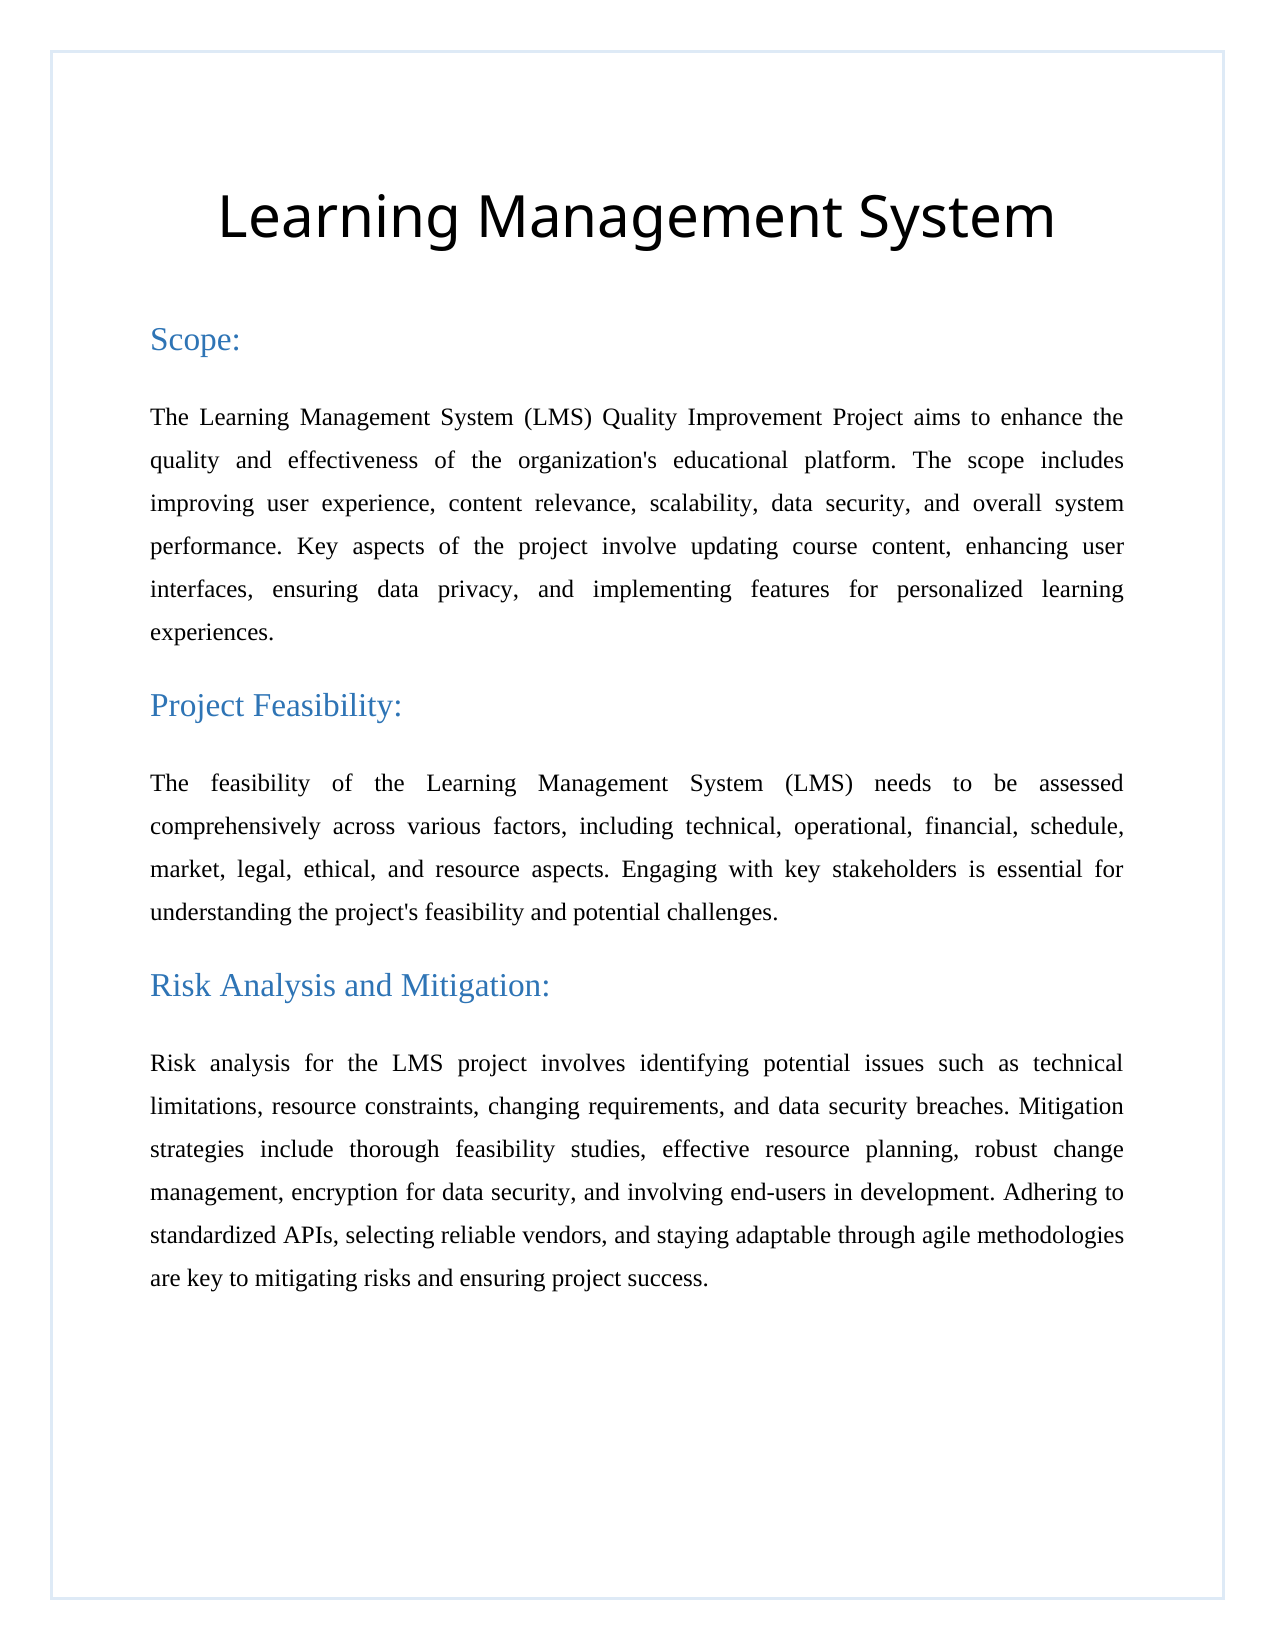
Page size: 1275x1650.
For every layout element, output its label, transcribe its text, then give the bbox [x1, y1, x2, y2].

subtitle Risk Analysis and Mitigation: [150, 965, 1125, 1004]
text Learning Management System [150, 175, 1125, 254]
subtitle Scope: [150, 319, 1125, 357]
subtitle Project Feasibility: [150, 685, 1125, 724]
text Risk analysis for the LMS project involves identifying potential issues such as technical limitations, resource constraints, changing requirements, and data security breaches. Mitigation strategies include thorough feasibility studies, effective resource planning, robust change management, encryption for data security, and involving end-users in development. Adhering to standardized APIs, selecting reliable vendors, and staying adaptable through agile methodologies are key to mitigating risks and ensuring project success. [150, 1048, 1125, 1292]
text The Learning Management System (LMS) Quality Improvement Project aims to enhance the quality and effectiveness of the organization's educational platform. The scope includes improving user experience, content relevance, scalability, data security, and overall system performance. Key aspects of the project involve updating course content, enhancing user interfaces, ensuring data privacy, and implementing features for personalized learning experiences. [150, 402, 1125, 646]
text The feasibility of the Learning Management System (LMS) needs to be assessed comprehensively across various factors, including technical, operational, financial, schedule, market, legal, ethical, and resource aspects. Engaging with key stakeholders is essential for understanding the project's feasibility and potential challenges. [150, 768, 1125, 926]
